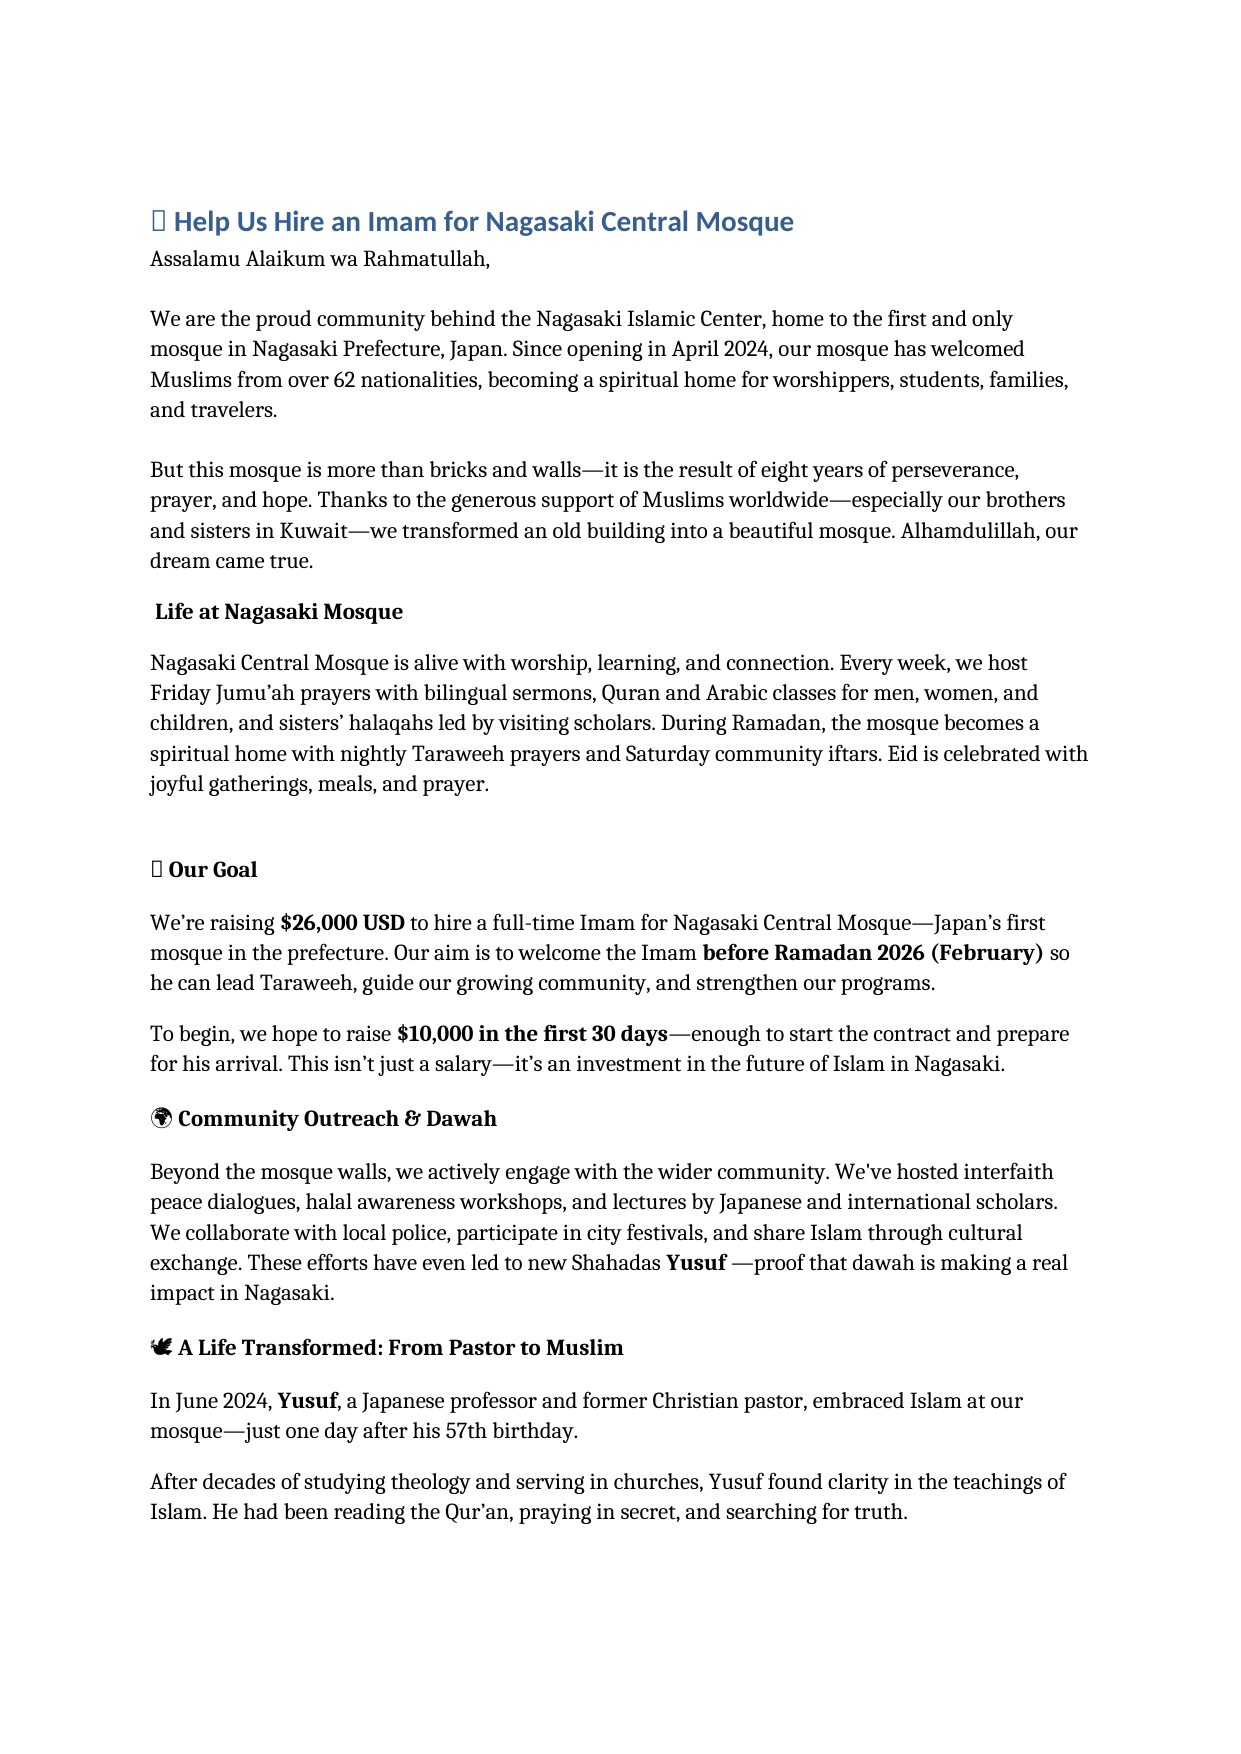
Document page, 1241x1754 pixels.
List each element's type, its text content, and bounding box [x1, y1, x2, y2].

text In June 2024, Yusuf, a Japanese professor and former Christian pastor, embraced Islam at our mosque—just one day after his 57th birthday. [150, 1388, 1090, 1444]
text 🌍 Community Outreach & Dawah [150, 1102, 1090, 1133]
text Beyond the mosque walls, we actively engage with the wider community. We've hosted interfaith peace dialogues, halal awareness workshops, and lectures by Japanese and international scholars. We collaborate with local police, participate in city festivals, and share Islam through cultural exchange. These efforts have even led to new Shahadas Yusuf —proof that dawah is making a real impact in Nagasaki. [150, 1159, 1090, 1306]
text Assalamu Alaikum wa Rahmatullah, We are the proud community behind the Nagasaki Islamic Center, home to the first and only mosque in Nagasaki Prefecture, Japan. Since opening in April 2024, our mosque has welcomed Muslims from over 62 nationalities, becoming a spiritual home for worshippers, students, families, and travelers. But this mosque is more than bricks and walls—it is the result of eight years of perseverance, prayer, and hope. Thanks to the generous support of Muslims worldwide—especially our brothers and sisters in Kuwait—we transformed an old building into a beautiful mosque. Alhamdulillah, our dream came true. [150, 246, 1090, 574]
text 🕌 Help Us Hire an Imam for Nagasaki Central Mosque [150, 200, 1090, 240]
text We’re raising $26,000 USD to hire a full-time Imam for Nagasaki Central Mosque—Japan’s first mosque in the prefecture. Our aim is to welcome the Imam before Ramadan 2026 (February) so he can lead Taraweeh, guide our growing community, and strengthen our programs. [150, 909, 1090, 996]
text 🕊️ A Life Transformed: From Pastor to Muslim [150, 1331, 1090, 1362]
text After decades of studying theology and serving in churches, Yusuf found clarity in the teachings of Islam. He had been reading the Qur’an, praying in secret, and searching for truth. [150, 1469, 1090, 1525]
text 🕋 Our Goal [150, 822, 1090, 884]
text To begin, we hope to raise $10,000 in the first 30 days—enough to start the contract and prepare for his arrival. This isn’t just a salary—it’s an investment in the future of Islam in Nagasaki. [150, 1021, 1090, 1077]
text Life at Nagasaki Mosque [150, 599, 1090, 625]
text Nagasaki Central Mosque is alive with worship, learning, and connection. Every week, we host Friday Jumu’ah prayers with bilingual sermons, Quran and Arabic classes for men, women, and children, and sisters’ halaqahs led by visiting scholars. During Ramadan, the mosque becomes a spiritual home with nightly Taraweeh prayers and Saturday community iftars. Eid is celebrated with joyful gatherings, meals, and prayer. [150, 650, 1090, 797]
